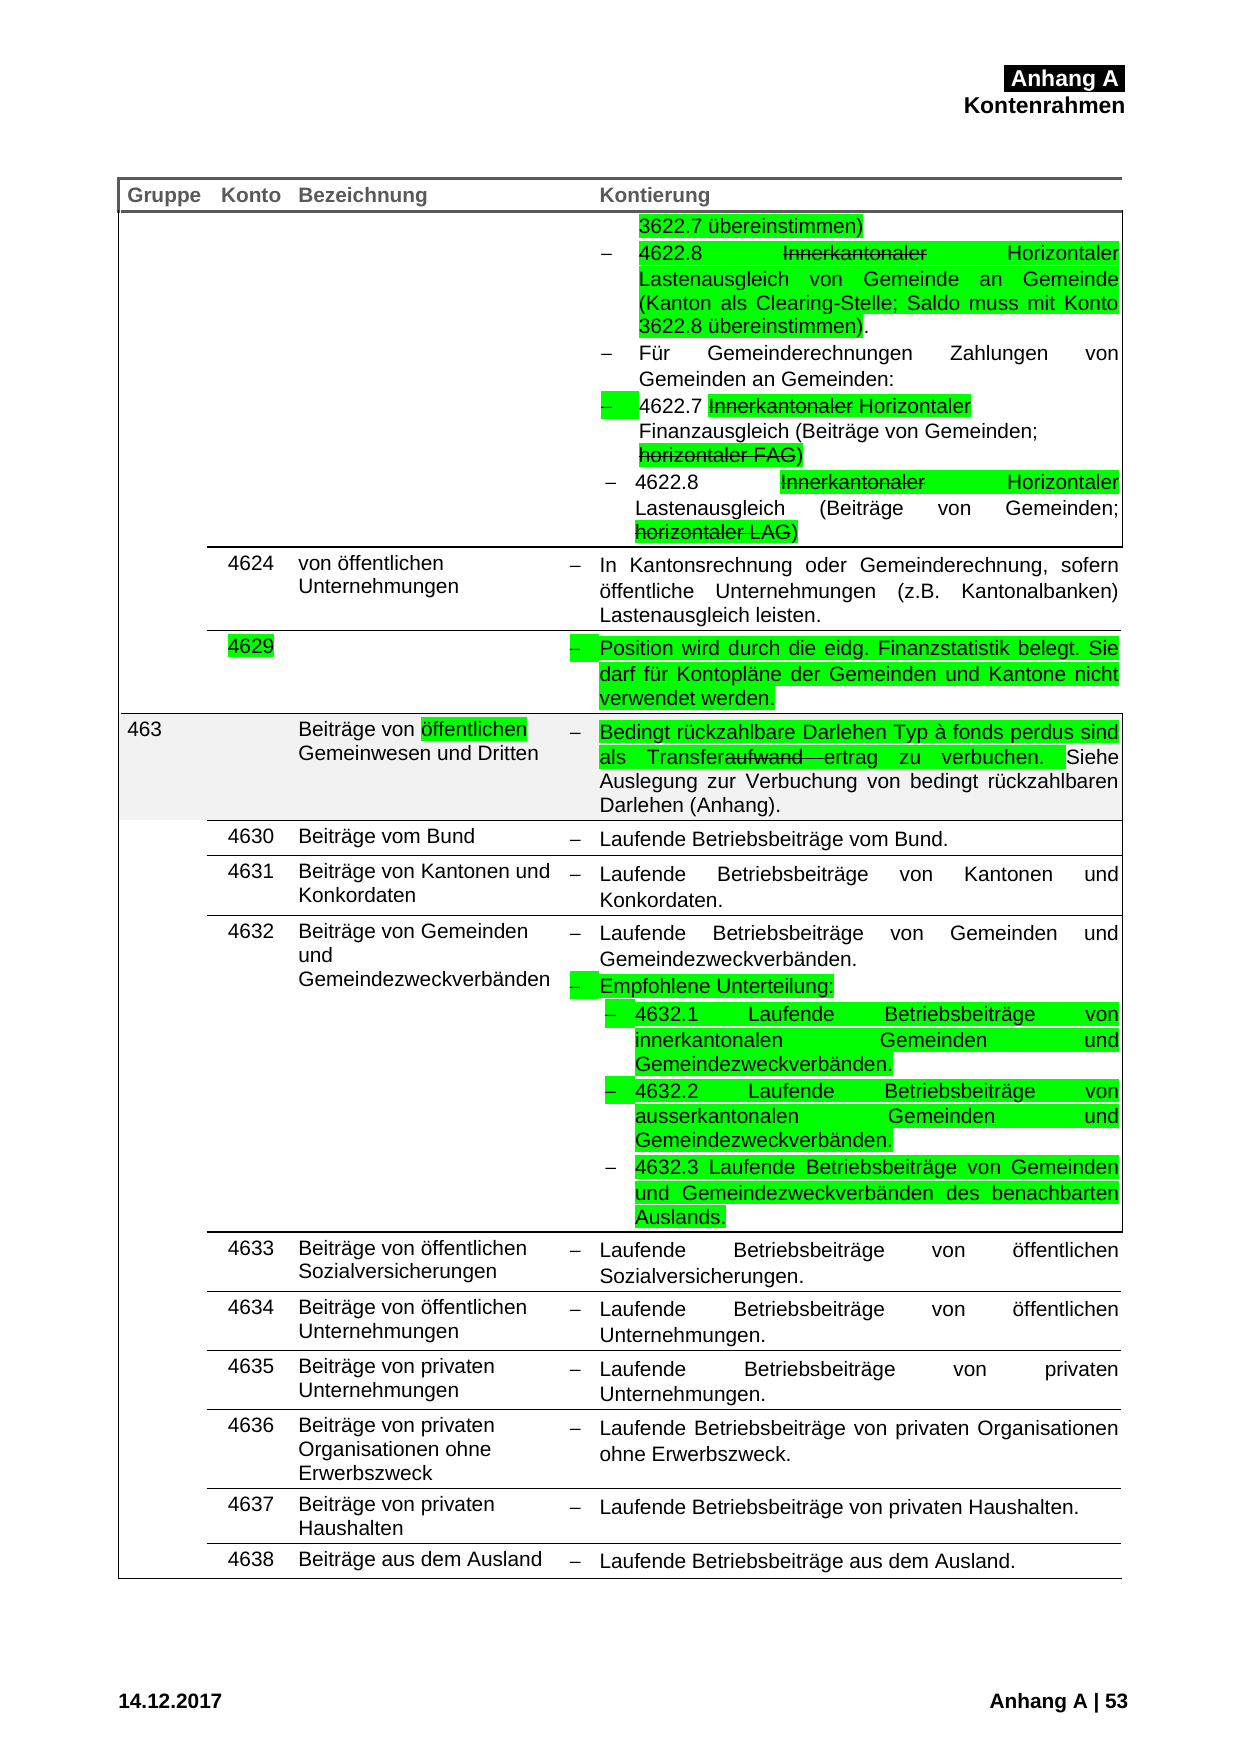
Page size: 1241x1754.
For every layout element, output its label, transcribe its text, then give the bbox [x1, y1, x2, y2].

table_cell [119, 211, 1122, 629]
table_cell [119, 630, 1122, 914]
table_header Bezeichnung [295, 180, 561, 210]
table_header Konto [207, 180, 295, 210]
table_header Gruppe [120, 180, 207, 210]
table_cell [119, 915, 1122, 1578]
table_header Kontierung [561, 180, 1122, 210]
